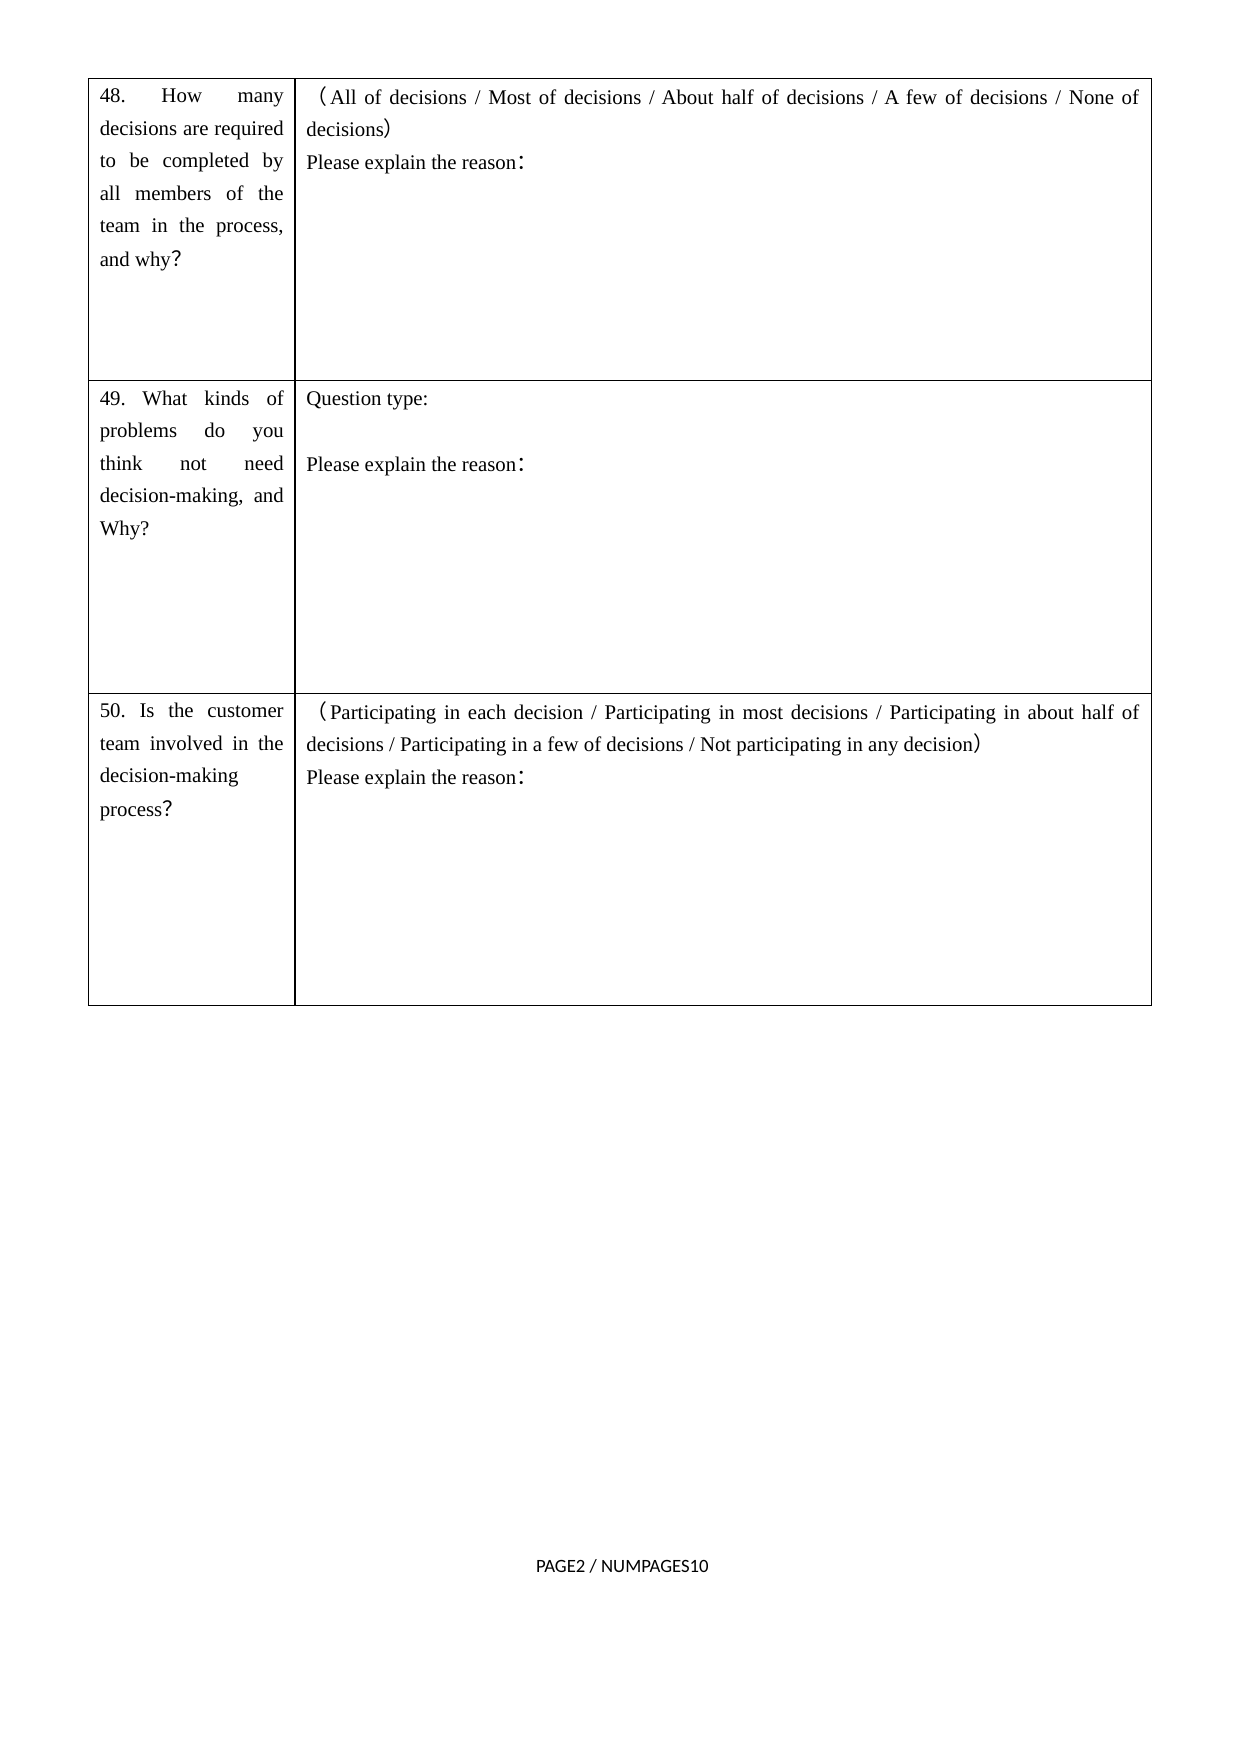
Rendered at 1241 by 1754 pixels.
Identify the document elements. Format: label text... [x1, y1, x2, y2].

table_cell Question type: Please explain the reason： [296, 381, 1151, 693]
table_cell 48. How many decisions are required to be completed by all members of the team in the process, and why？ [89, 79, 294, 380]
table_cell 49. What kinds of problems do you think not need decision-making, and Why? [89, 381, 294, 693]
table_cell 50. Is the customer team involved in the decision-making process？ [89, 694, 294, 1005]
table_cell （Participating in each decision / Participating in most decisions / Participating in about half of decisions / Participating in a few of decisions / Not participating in any decision） Please explain the reason： [296, 694, 1151, 1005]
table_cell （All of decisions / Most of decisions / About half of decisions / A few of decisions / None of decisions） Please explain the reason： [296, 79, 1151, 380]
